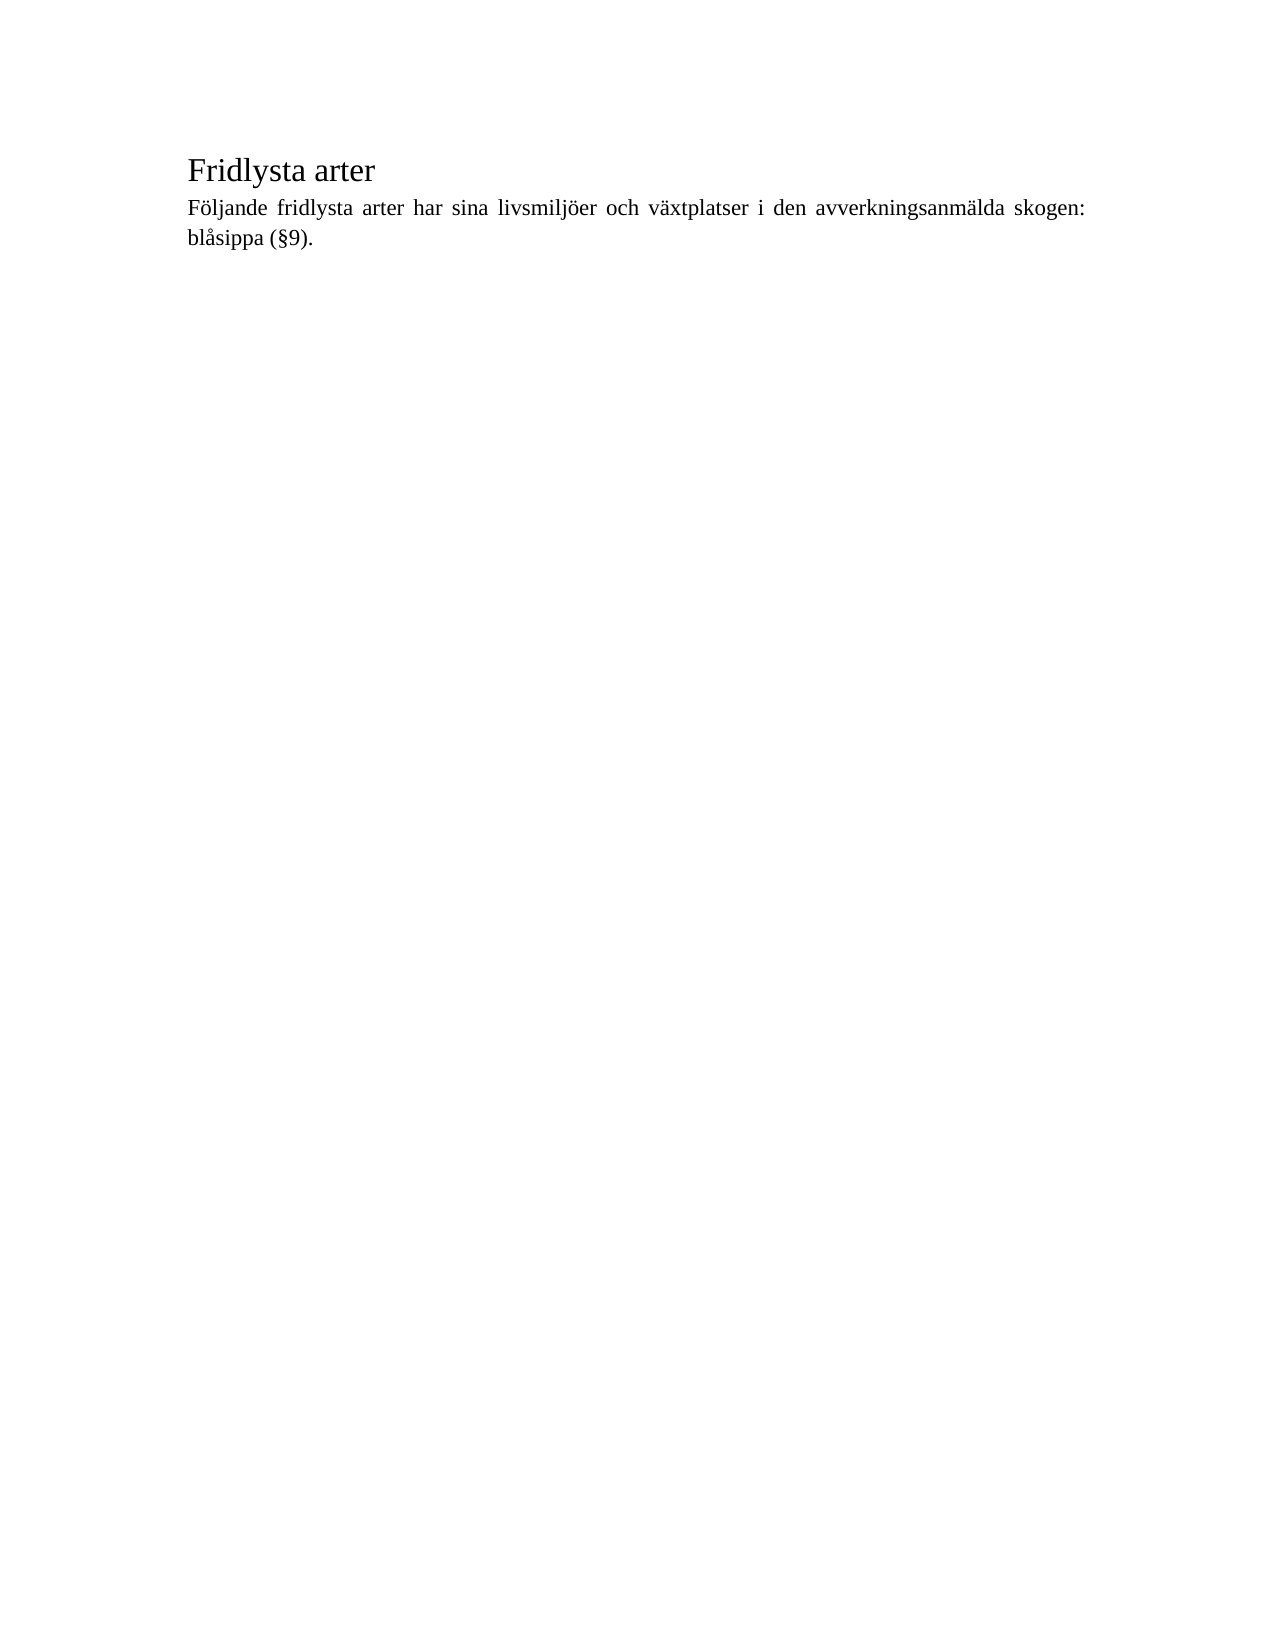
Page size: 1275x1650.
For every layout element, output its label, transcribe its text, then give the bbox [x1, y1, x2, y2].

subtitle Fridlysta arter [187, 150, 1087, 188]
text Följande fridlysta arter har sina livsmiljöer och växtplatser i den avverkningsanmälda skogen: blåsippa (§9). [187, 194, 1087, 251]
